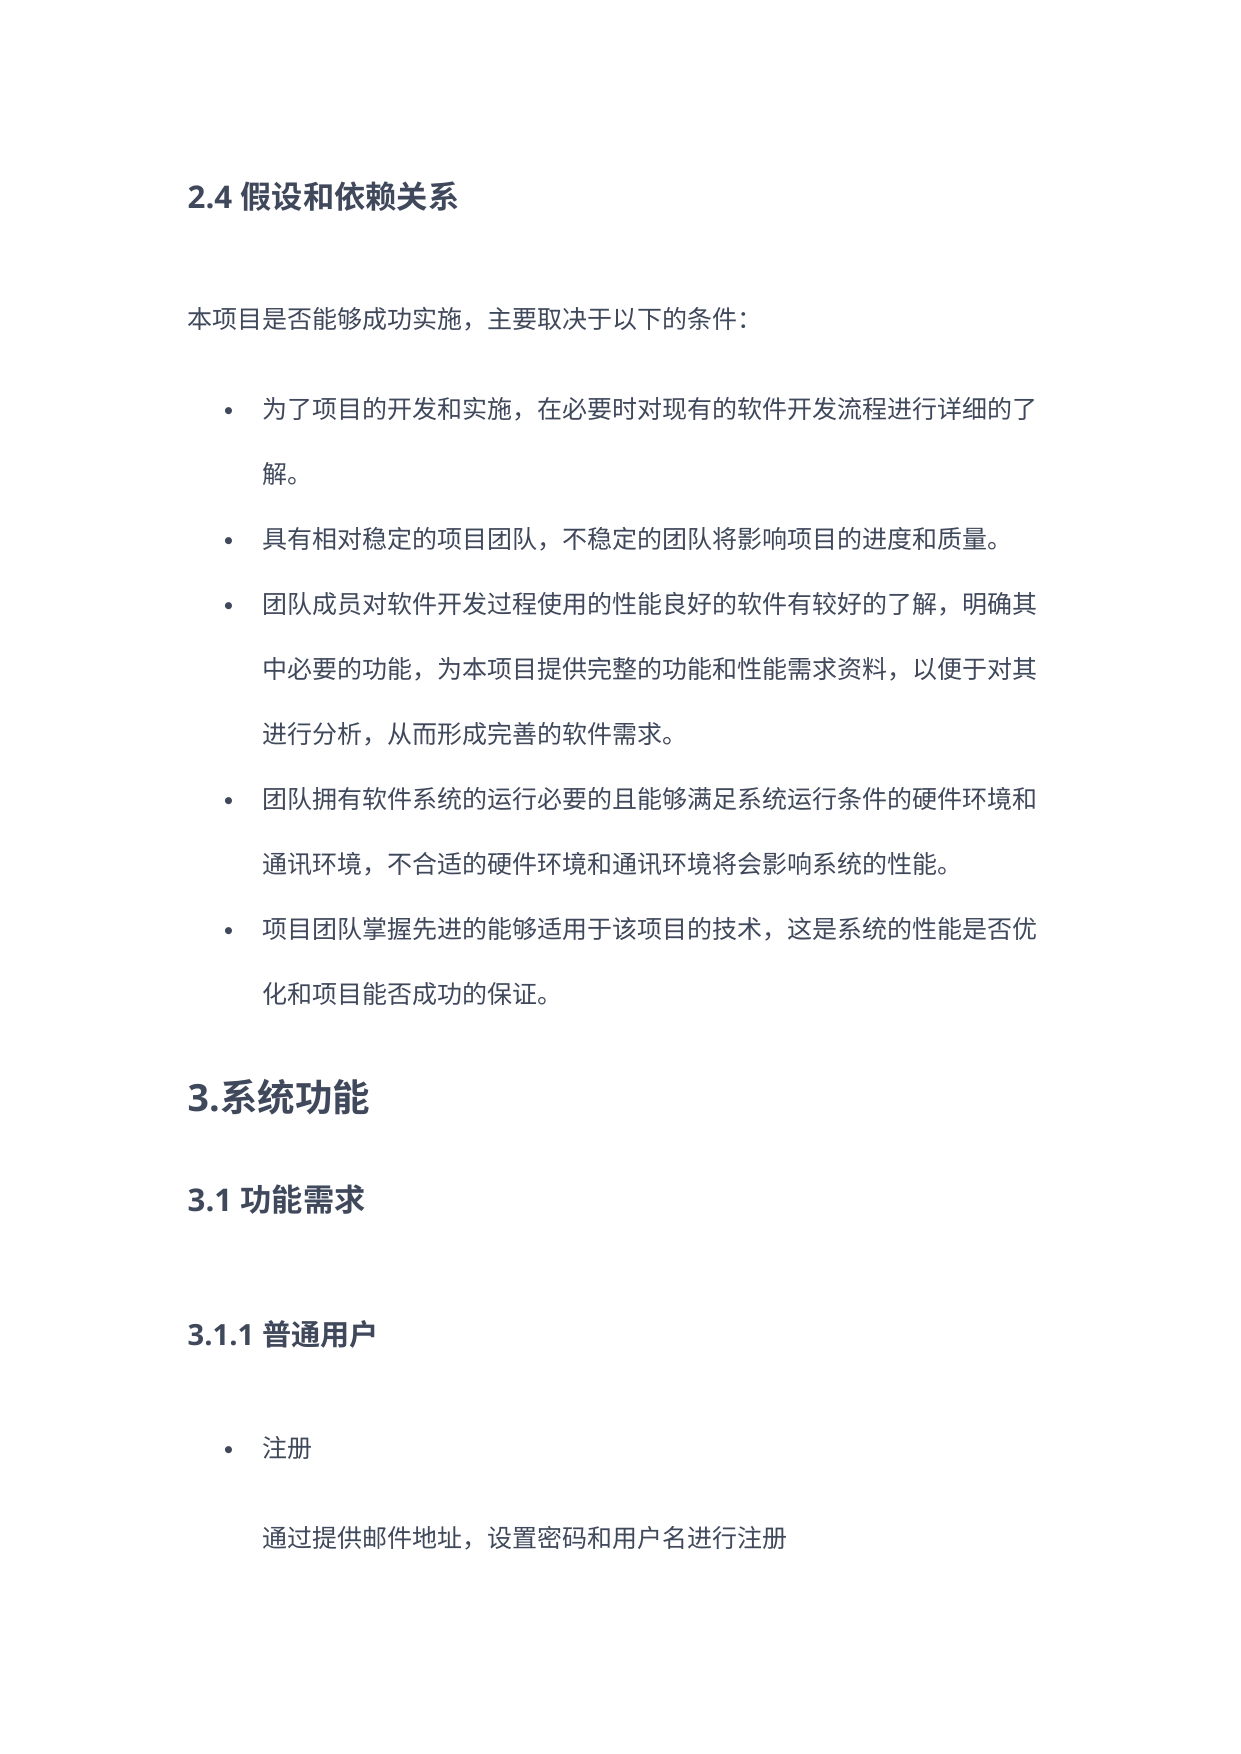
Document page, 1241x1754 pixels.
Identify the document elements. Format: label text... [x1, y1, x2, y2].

text 通过提供邮件地址，设置密码和用户名进行注册 [262, 1504, 1053, 1569]
subtitle 3.1 功能需求 [187, 1165, 1053, 1230]
list 注册 [225, 1414, 1053, 1479]
list 为了项目的开发和实施，在必要时对现有的软件开发流程进行详细的了解。 [225, 375, 1053, 505]
subtitle 3.系统功能 [187, 1063, 1053, 1128]
subtitle 3.1.1 普通用户 [187, 1301, 1053, 1366]
subtitle 2.4 假设和依赖关系 [187, 162, 1053, 227]
list 团队成员对软件开发过程使用的性能良好的软件有较好的了解，明确其中必要的功能，为本项目提供完整的功能和性能需求资料，以便于对其进行分析，从而形成完善的软件需求。 [225, 570, 1053, 765]
list 项目团队掌握先进的能够适用于该项目的技术，这是系统的性能是否优化和项目能否成功的保证。 [225, 895, 1053, 1025]
text 本项目是否能够成功实施，主要取决于以下的条件： [187, 285, 1053, 350]
list 具有相对稳定的项目团队，不稳定的团队将影响项目的进度和质量。 [225, 505, 1053, 570]
list 团队拥有软件系统的运行必要的且能够满足系统运行条件的硬件环境和通讯环境，不合适的硬件环境和通讯环境将会影响系统的性能。 [225, 765, 1053, 895]
